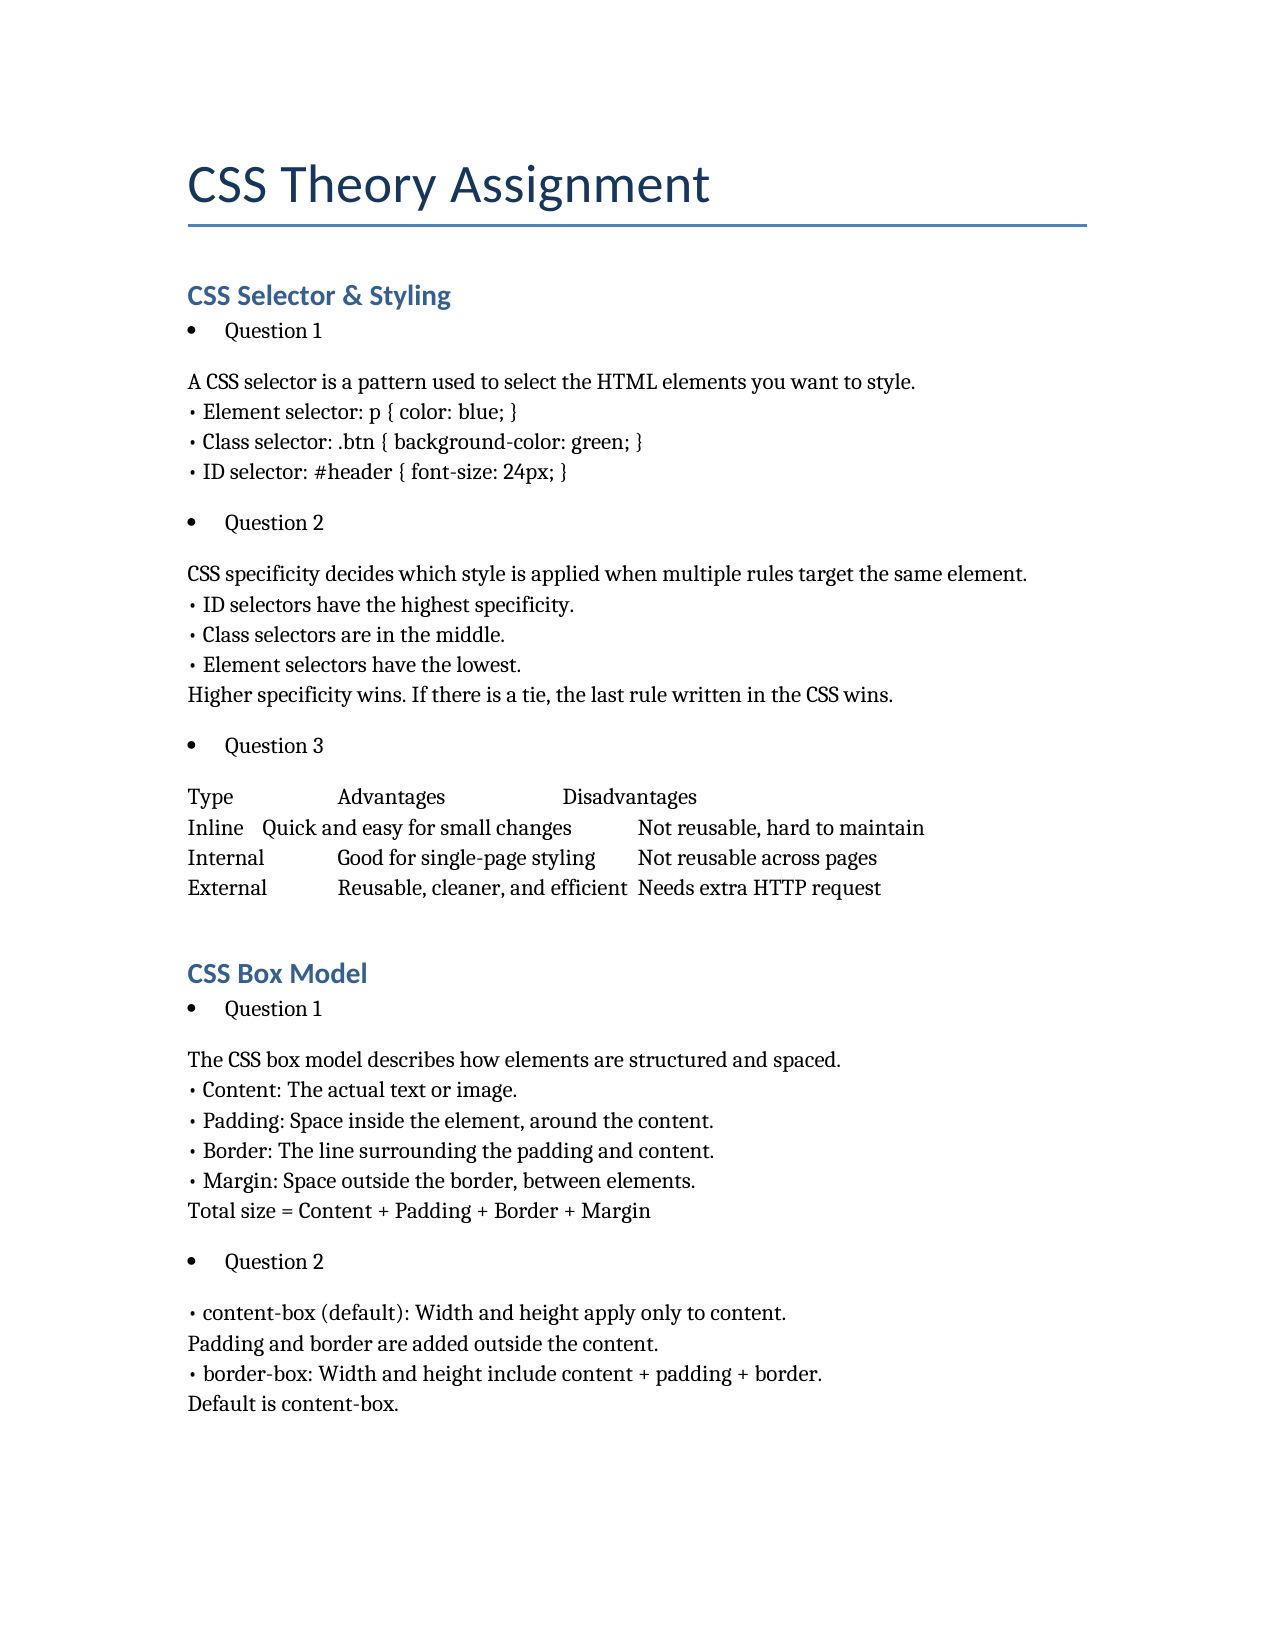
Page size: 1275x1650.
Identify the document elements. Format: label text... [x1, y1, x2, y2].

subtitle CSS Selector & Styling [187, 277, 1087, 312]
list Question 3 [187, 733, 1087, 759]
text The CSS box model describes how elements are structured and spaced. • Content: The actual text or image. • Padding: Space inside the element, around the content. • Border: The line surrounding the padding and content. • Margin: Space outside the border, between elements. Total size = Content + Padding + Border + Margin [187, 1047, 1087, 1224]
title CSS Theory Assignment [187, 150, 1087, 227]
subtitle CSS Box Model [187, 955, 1087, 991]
text CSS specificity decides which style is applied when multiple rules target the same element. • ID selectors have the highest specificity. • Class selectors are in the middle. • Element selectors have the lowest. Higher specificity wins. If there is a tie, the last rule written in the CSS wins. [187, 561, 1087, 708]
text A CSS selector is a pattern used to select the HTML elements you want to style. • Element selector: p { color: blue; } • Class selector: .btn { background-color: green; } • ID selector: #header { font-size: 24px; } [187, 368, 1087, 486]
list Question 1 [187, 317, 1087, 344]
text • content-box (default): Width and height apply only to content. Padding and border are added outside the content. • border-box: Width and height include content + padding + border. Default is content-box. [187, 1300, 1087, 1417]
text Type Advantages Disadvantages Inline Quick and easy for small changes Not reusable, hard to maintain Internal Good for single-page styling Not reusable across pages External Reusable, cleaner, and efficient Needs extra HTTP request [187, 784, 1087, 901]
list Question 1 [187, 996, 1087, 1022]
list Question 2 [187, 1249, 1087, 1275]
list Question 2 [187, 510, 1087, 537]
